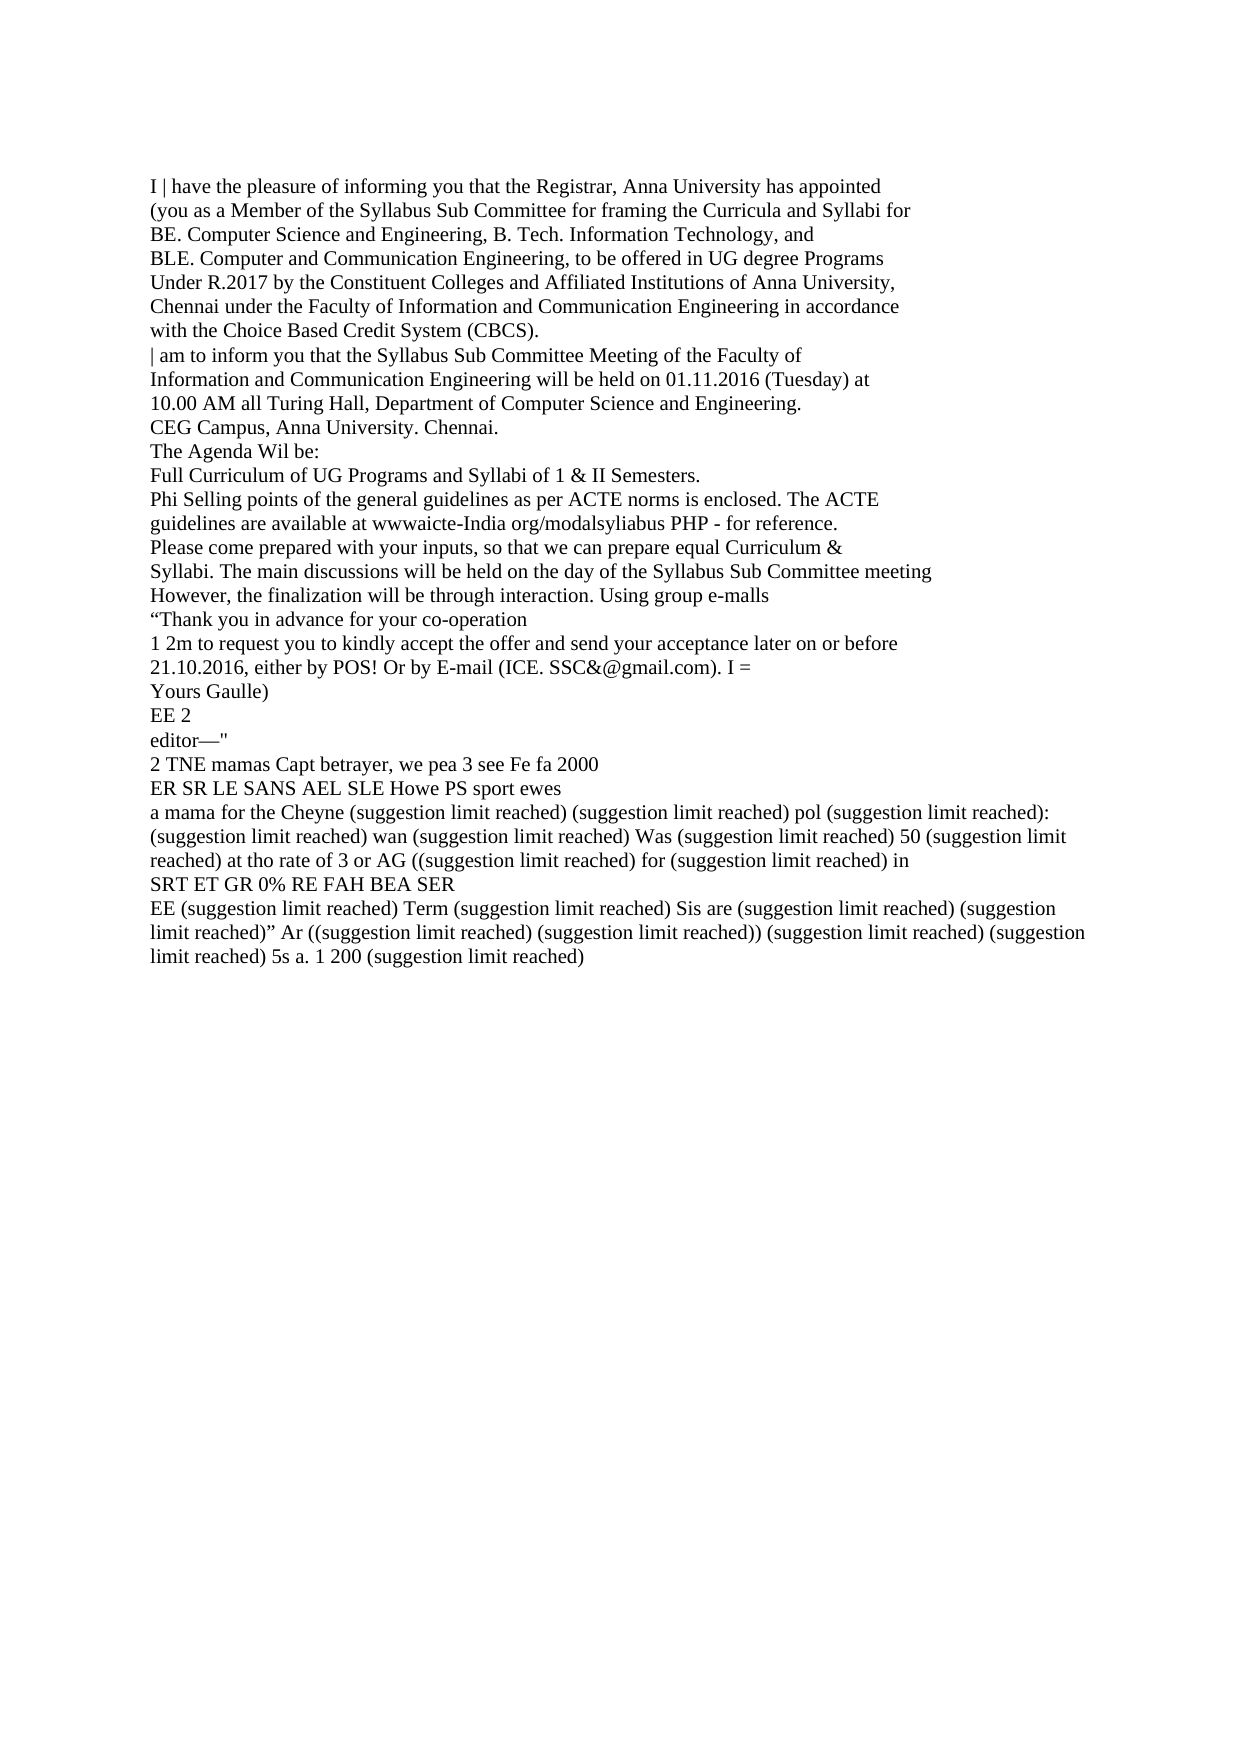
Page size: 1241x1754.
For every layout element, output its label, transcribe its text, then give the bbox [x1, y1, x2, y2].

text The Agenda Wil be: [150, 439, 1090, 463]
text However, the finalization will be through interaction. Using group e-malls [150, 583, 1090, 607]
text Chennai under the Faculty of Information and Communication Engineering in accordance [150, 294, 1090, 318]
text 1 2m to request you to kindly accept the offer and send your acceptance later on or before [150, 631, 1090, 655]
text 21.10.2016, either by POS! Or by E-mail (ICE. SSC&@gmail.com). I = [150, 655, 1090, 679]
text CEG Campus, Anna University. Chennai. [150, 415, 1090, 439]
text Syllabi. The main discussions will be held on the day of the Syllabus Sub Committee meeting [150, 559, 1090, 583]
text with the Choice Based Credit System (CBCS). [150, 318, 1090, 342]
text guidelines are available at wwwaicte-India org/modalsyliabus PHP - for reference. [150, 511, 1090, 535]
text BLE. Computer and Communication Engineering, to be offered in UG degree Programs [150, 246, 1090, 270]
text Phi Selling points of the general guidelines as per ACTE norms is enclosed. The ACTE [150, 487, 1090, 511]
text a mama for the Cheyne (suggestion limit reached) (suggestion limit reached) pol (suggestion limit reached): [150, 800, 1090, 824]
text (suggestion limit reached) wan (suggestion limit reached) Was (suggestion limit reached) 50 (suggestion limit reached) at tho rate of 3 or AG ((suggestion limit reached) for (suggestion limit reached) in [150, 824, 1090, 872]
text 2 TNE mamas Capt betrayer, we pea 3 see Fe fa 2000 [150, 752, 1090, 776]
text 10.00 AM all Turing Hall, Department of Computer Science and Engineering. [150, 391, 1090, 415]
text Yours Gaulle) [150, 679, 1090, 703]
text editor—" [150, 727, 1090, 752]
text (you as a Member of the Syllabus Sub Committee for framing the Curricula and Syllabi for [150, 198, 1090, 222]
text Full Curriculum of UG Programs and Syllabi of 1 & II Semesters. [150, 463, 1090, 487]
text I | have the pleasure of informing you that the Registrar, Anna University has appointed [150, 174, 1090, 198]
text BE. Computer Science and Engineering, B. Tech. Information Technology, and [150, 222, 1090, 246]
text EE 2 [150, 703, 1090, 727]
text ER SR LE SANS AEL SLE Howe PS sport ewes [150, 776, 1090, 800]
text “Thank you in advance for your co-operation [150, 607, 1090, 631]
text Please come prepared with your inputs, so that we can prepare equal Curriculum & [150, 535, 1090, 559]
text Information and Communication Engineering will be held on 01.11.2016 (Tuesday) at [150, 367, 1090, 391]
text SRT ET GR 0% RE FAH BEA SER [150, 872, 1090, 896]
text Under R.2017 by the Constituent Colleges and Affiliated Institutions of Anna University, [150, 270, 1090, 294]
text EE (suggestion limit reached) Term (suggestion limit reached) Sis are (suggestion limit reached) (suggestion limit reached)” Ar ((suggestion limit reached) (suggestion limit reached)) (suggestion limit reached) (suggestion limit reached) 5s a. 1 200 (suggestion limit reached) [150, 896, 1090, 968]
text | am to inform you that the Syllabus Sub Committee Meeting of the Faculty of [150, 342, 1090, 367]
